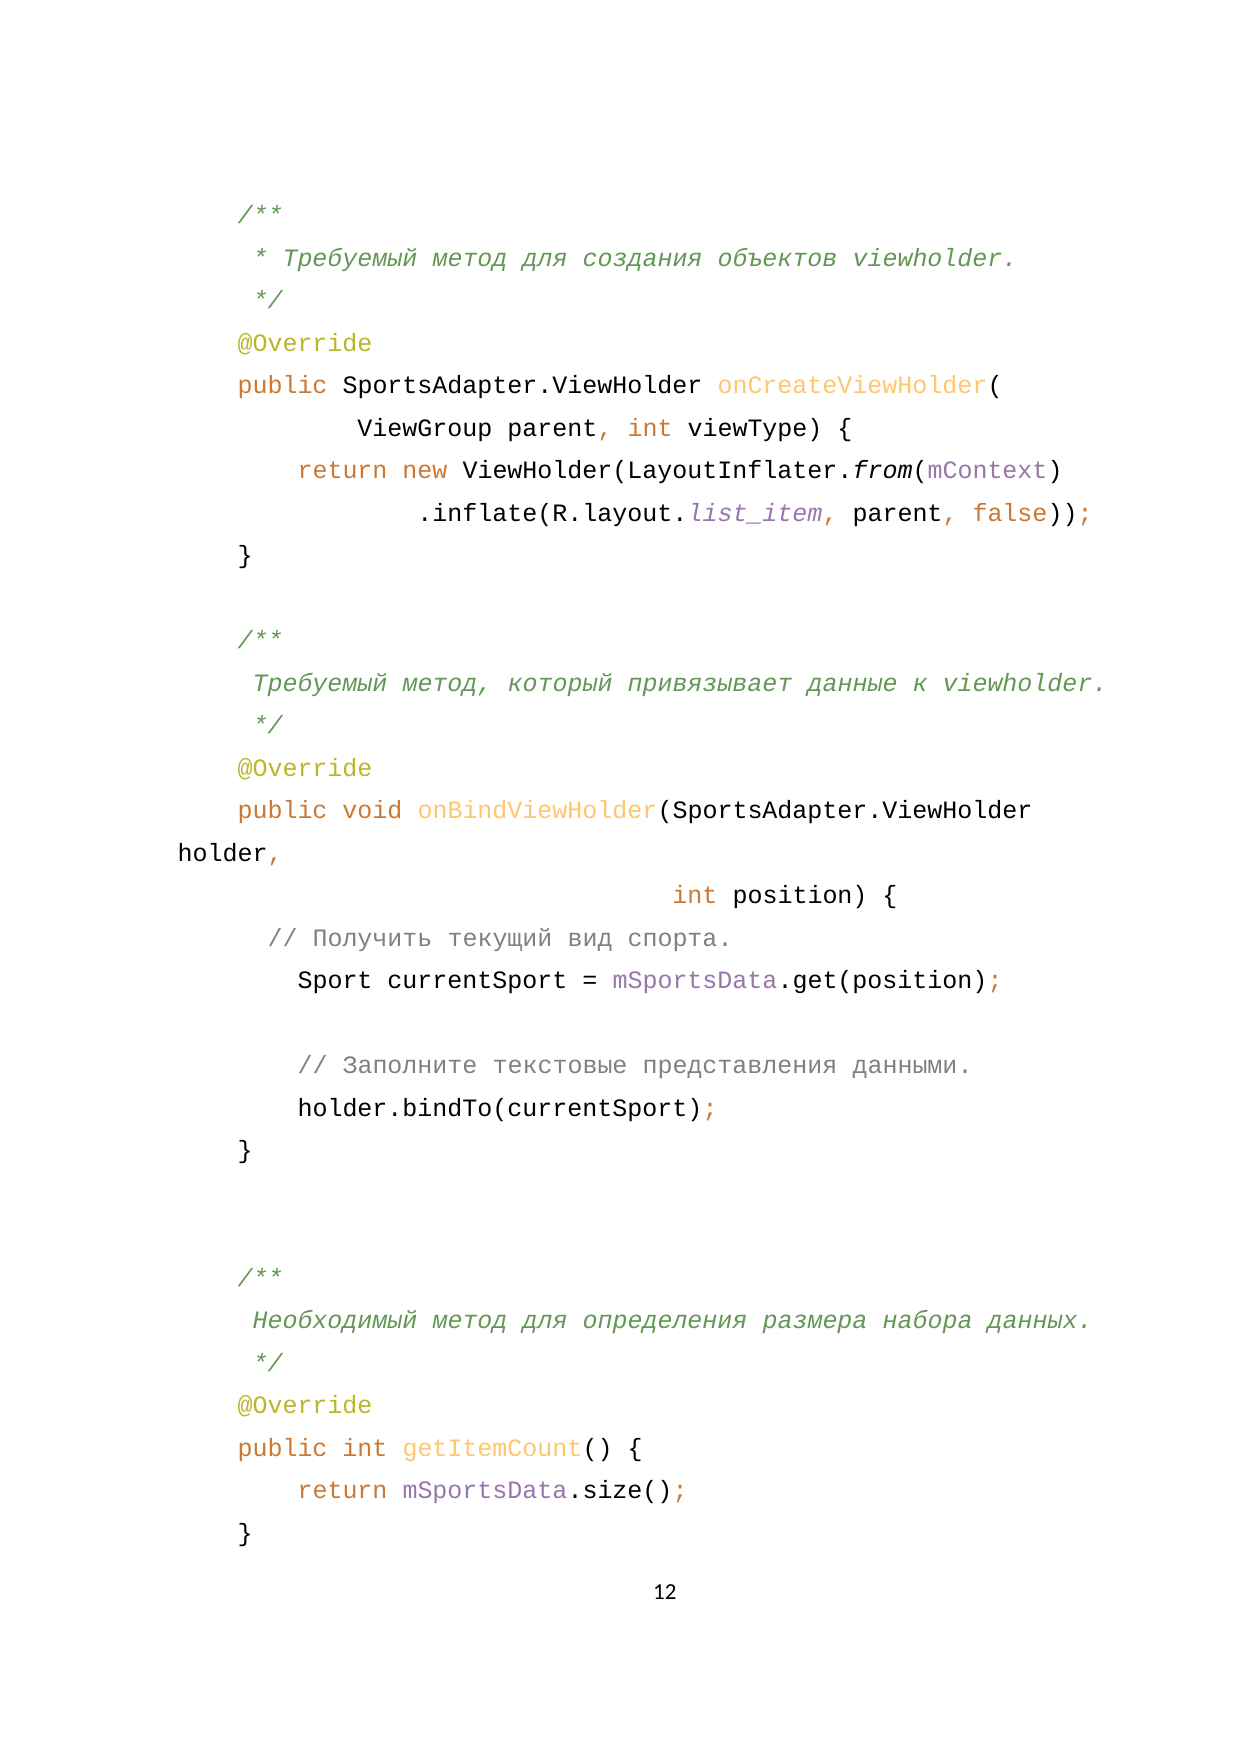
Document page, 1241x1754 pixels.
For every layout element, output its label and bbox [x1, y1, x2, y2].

text [177, 118, 1152, 1549]
